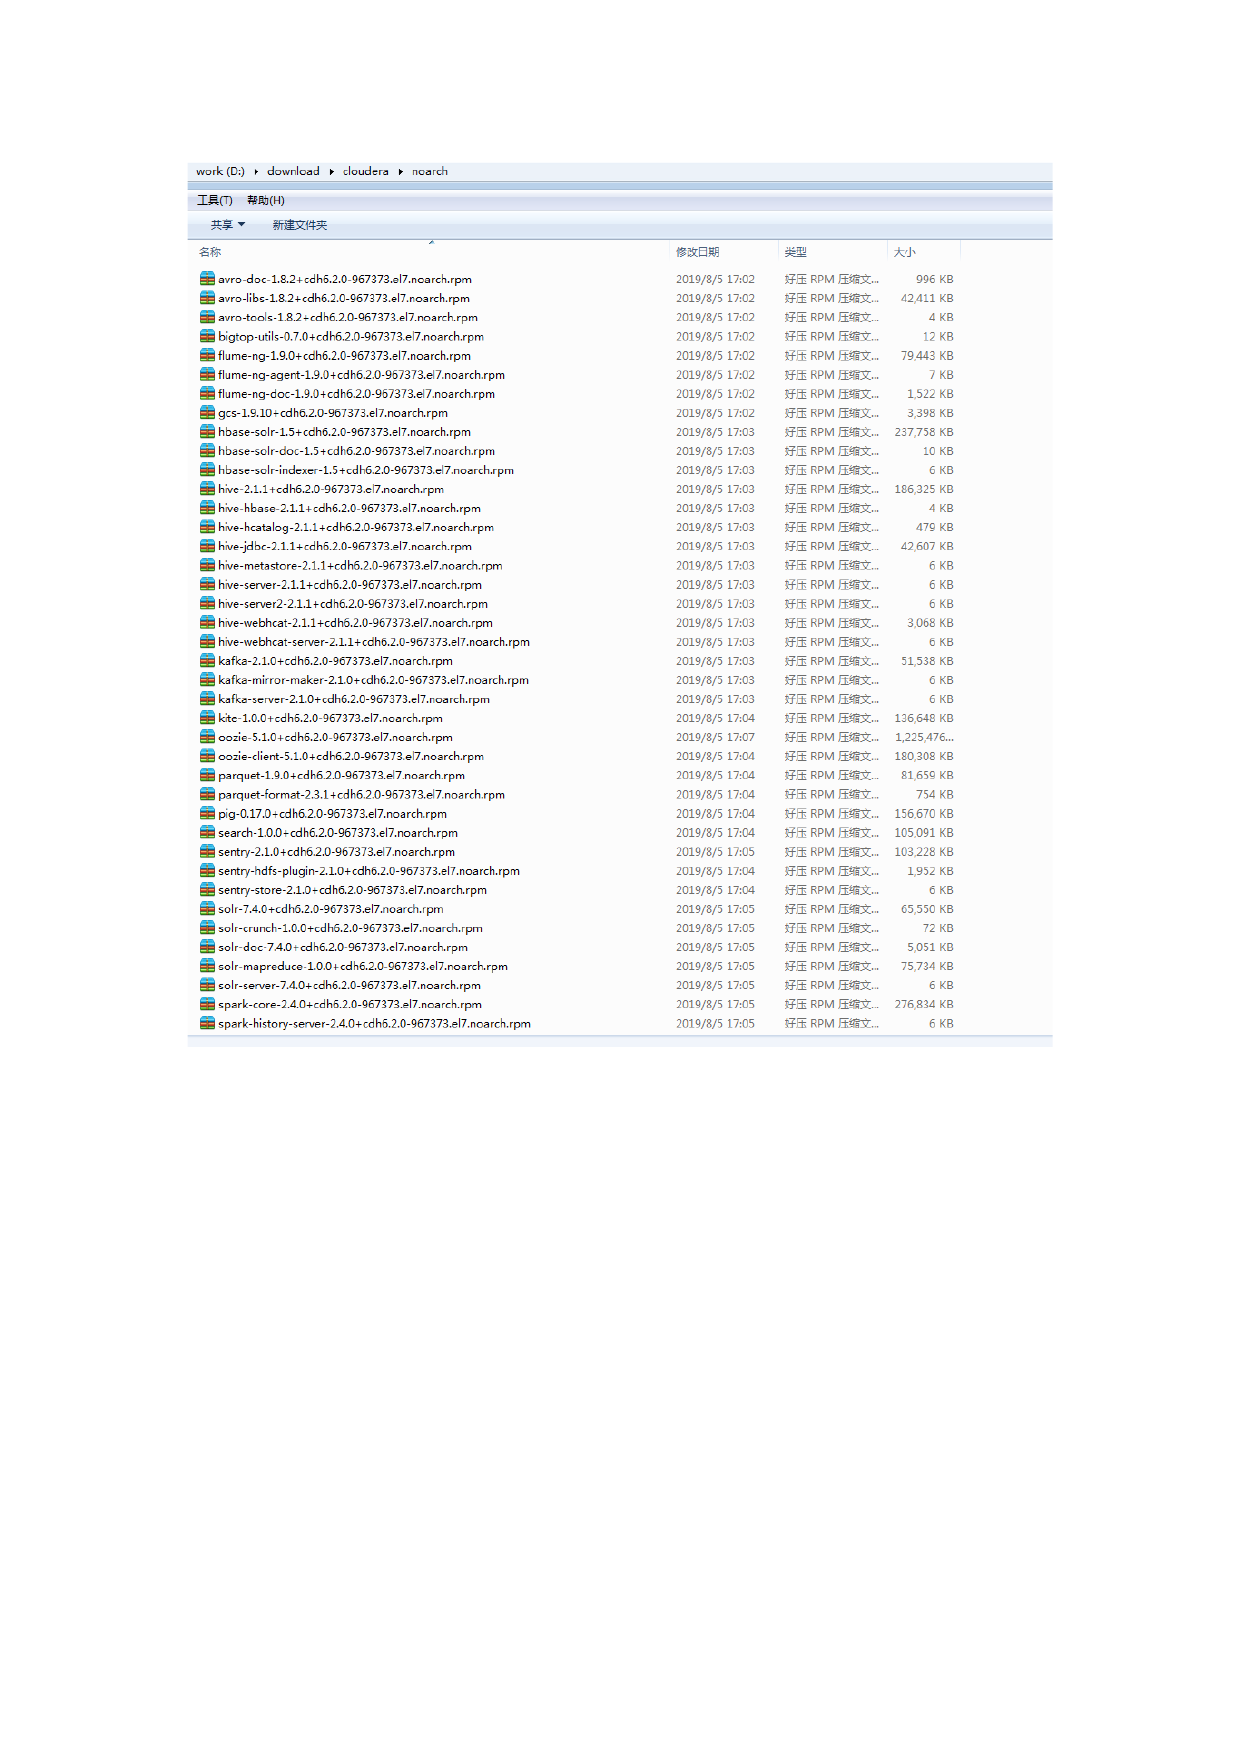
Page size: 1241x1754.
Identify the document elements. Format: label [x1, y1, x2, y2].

picture [187, 162, 1053, 1047]
